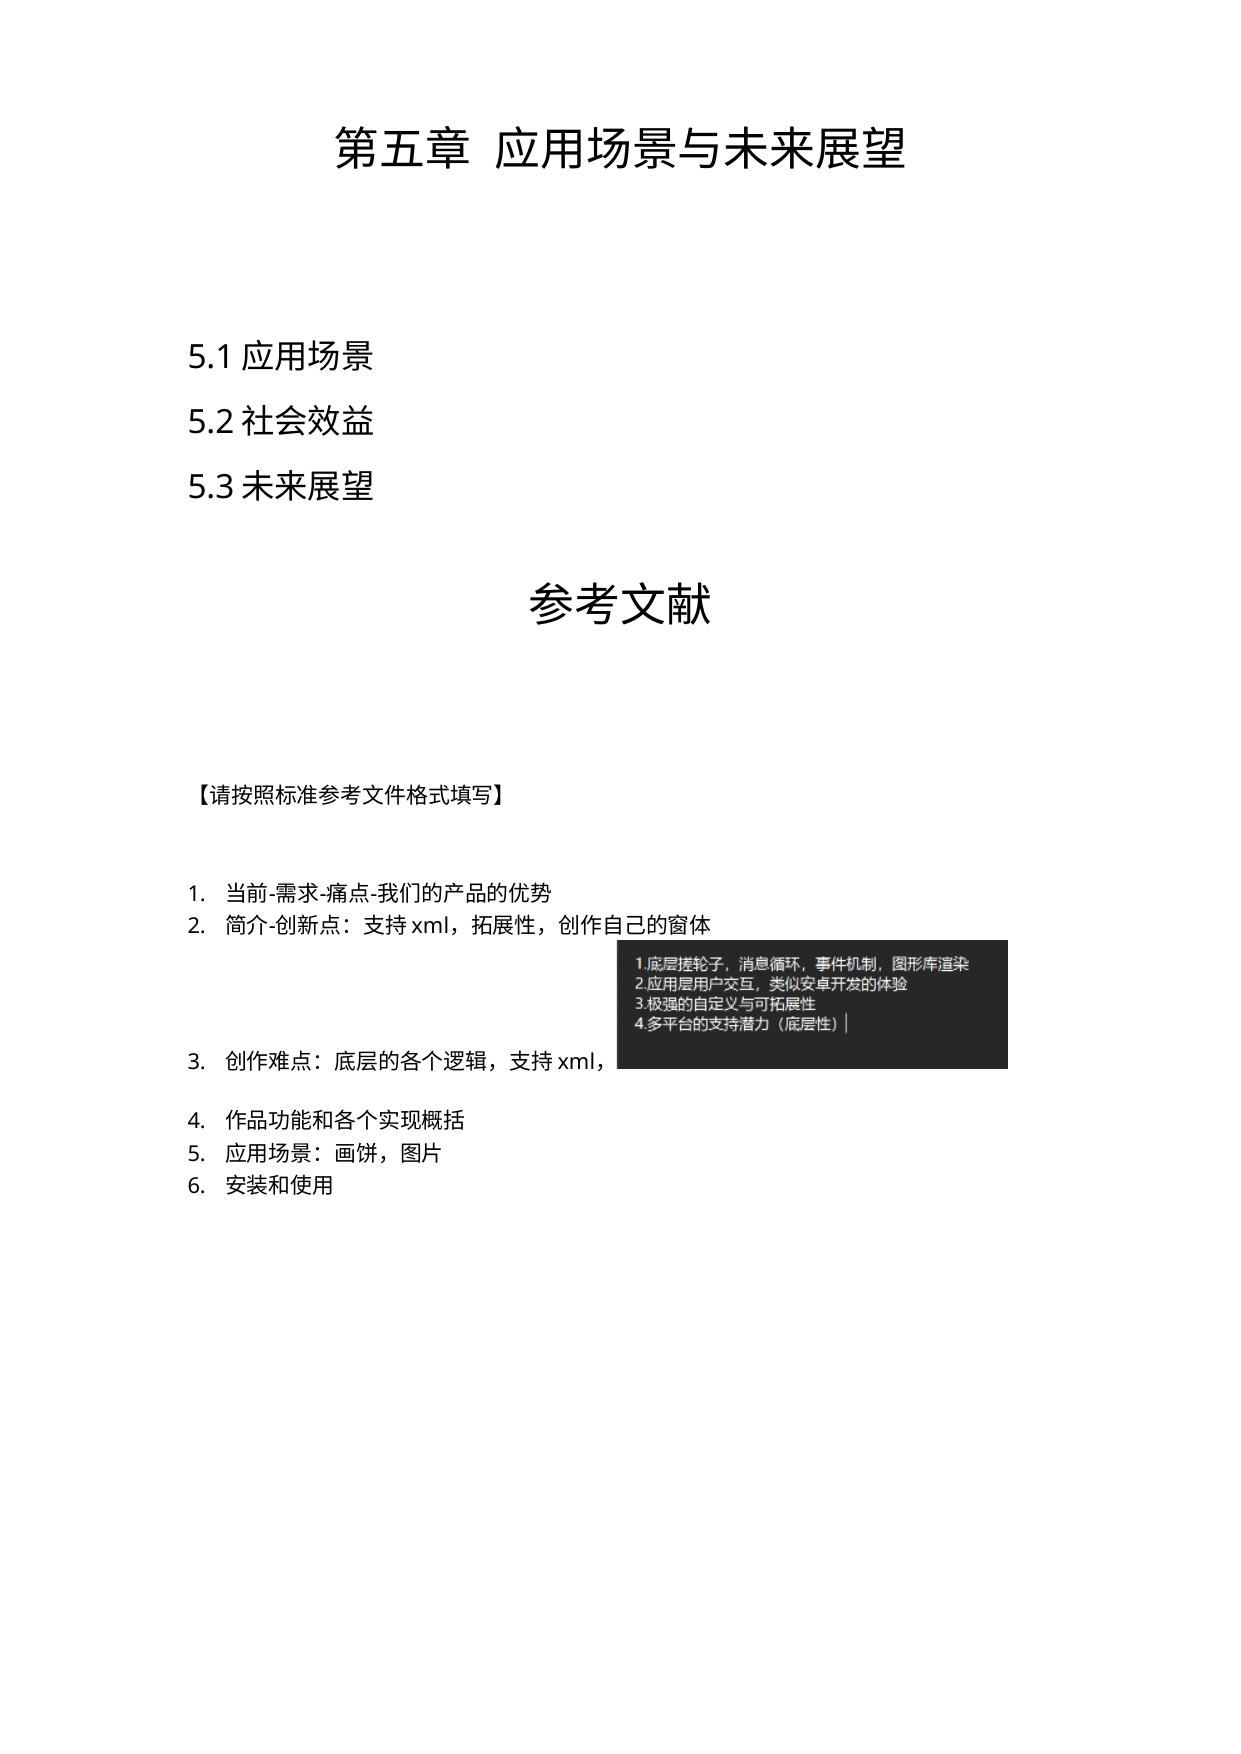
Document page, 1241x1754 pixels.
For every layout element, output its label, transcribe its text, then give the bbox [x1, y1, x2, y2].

list 安装和使用 [187, 1168, 1053, 1200]
list 应用场景：画饼，图片 [187, 1135, 1053, 1168]
picture [616, 940, 1008, 1069]
list 作品功能和各个实现概括 [187, 1103, 1053, 1135]
text 【请按照标准参考文件格式填写】 [187, 778, 1053, 810]
list 简介-创新点：支持xml，拓展性，创作自己的窗体 [187, 908, 1053, 940]
text 5.2社会效益 [187, 387, 1053, 452]
text 5.1应用场景 [187, 322, 1053, 387]
text 5.3未来展望 [187, 452, 1053, 517]
subtitle 参考文献 [187, 552, 1053, 650]
subtitle 应用场景与未来展望 [187, 97, 1053, 194]
list 当前-需求-痛点-我们的产品的优势 [187, 875, 1053, 908]
